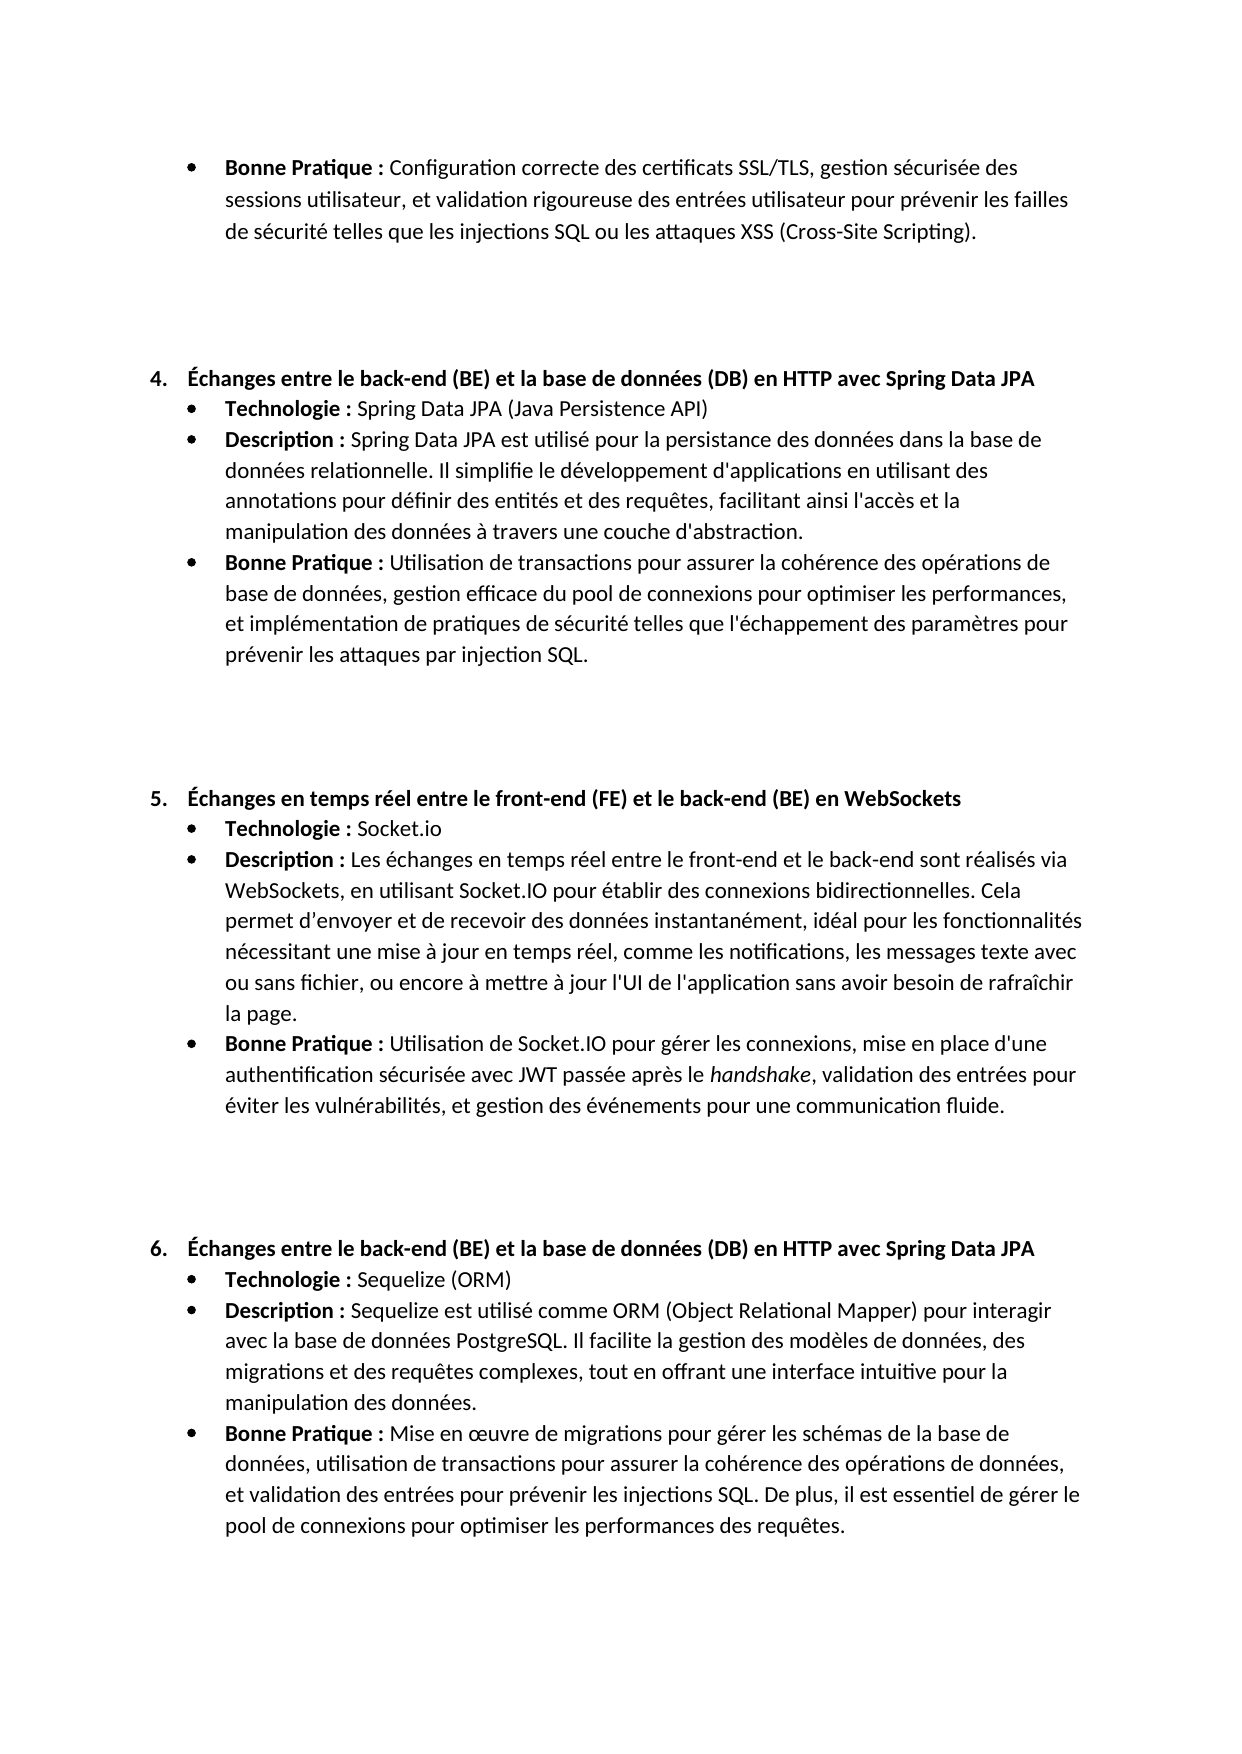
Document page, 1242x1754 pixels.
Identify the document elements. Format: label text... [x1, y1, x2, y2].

list Description : Sequelize est utilisé comme ORM (Object Relational Mapper) pour interagir avec la base de données PostgreSQL. Il facilite la gestion des modèles de données, des migrations et des requêtes complexes, tout en offrant une interface intuitive pour la manipulation des données. [187, 1296, 1087, 1416]
list Bonne Pratique : Utilisation de transactions pour assurer la cohérence des opérations de base de données, gestion efficace du pool de connexions pour optimiser les performances, et implémentation de pratiques de sécurité telles que l'échappement des paramètres pour prévenir les attaques par injection SQL. [187, 548, 1087, 668]
list Technologie : Sequelize (ORM) [187, 1265, 1087, 1293]
list Description : Spring Data JPA est utilisé pour la persistance des données dans la base de données relationnelle. Il simplifie le développement d'applications en utilisant des annotations pour définir des entités et des requêtes, facilitant ainsi l'accès et la manipulation des données à travers une couche d'abstraction. [187, 425, 1087, 545]
list Bonne Pratique : Mise en œuvre de migrations pour gérer les schémas de la base de données, utilisation de transactions pour assurer la cohérence des opérations de données, et validation des entrées pour prévenir les injections SQL. De plus, il est essentiel de gérer le pool de connexions pour optimiser les performances des requêtes. [187, 1419, 1087, 1539]
list Technologie : Spring Data JPA (Java Persistence API) [187, 394, 1087, 422]
list Description : Les échanges en temps réel entre le front-end et le back-end sont réalisés via WebSockets, en utilisant Socket.IO pour établir des connexions bidirectionnelles. Cela permet d’envoyer et de recevoir des données instantanément, idéal pour les fonctionnalités nécessitant une mise à jour en temps réel, comme les notifications, les messages texte avec ou sans fichier, ou encore à mettre à jour l'UI de l'application sans avoir besoin de rafraîchir la page. [187, 845, 1087, 1027]
list Technologie : Socket.io [187, 814, 1087, 842]
list Échanges en temps réel entre le front-end (FE) et le back-end (BE) en WebSockets [150, 784, 1087, 812]
list Bonne Pratique : Utilisation de Socket.IO pour gérer les connexions, mise en place d'une authentification sécurisée avec JWT passée après le handshake, validation des entrées pour éviter les vulnérabilités, et gestion des événements pour une communication fluide. [187, 1029, 1087, 1119]
list Échanges entre le back-end (BE) et la base de données (DB) en HTTP avec Spring Data JPA [150, 364, 1087, 392]
list Échanges entre le back-end (BE) et la base de données (DB) en HTTP avec Spring Data JPA [150, 1234, 1087, 1262]
list Bonne Pratique : Configuration correcte des certificats SSL/TLS, gestion sécurisée des sessions utilisateur, et validation rigoureuse des entrées utilisateur pour prévenir les failles de sécurité telles que les injections SQL ou les attaques XSS (Cross-Site Scripting). [187, 153, 1087, 246]
